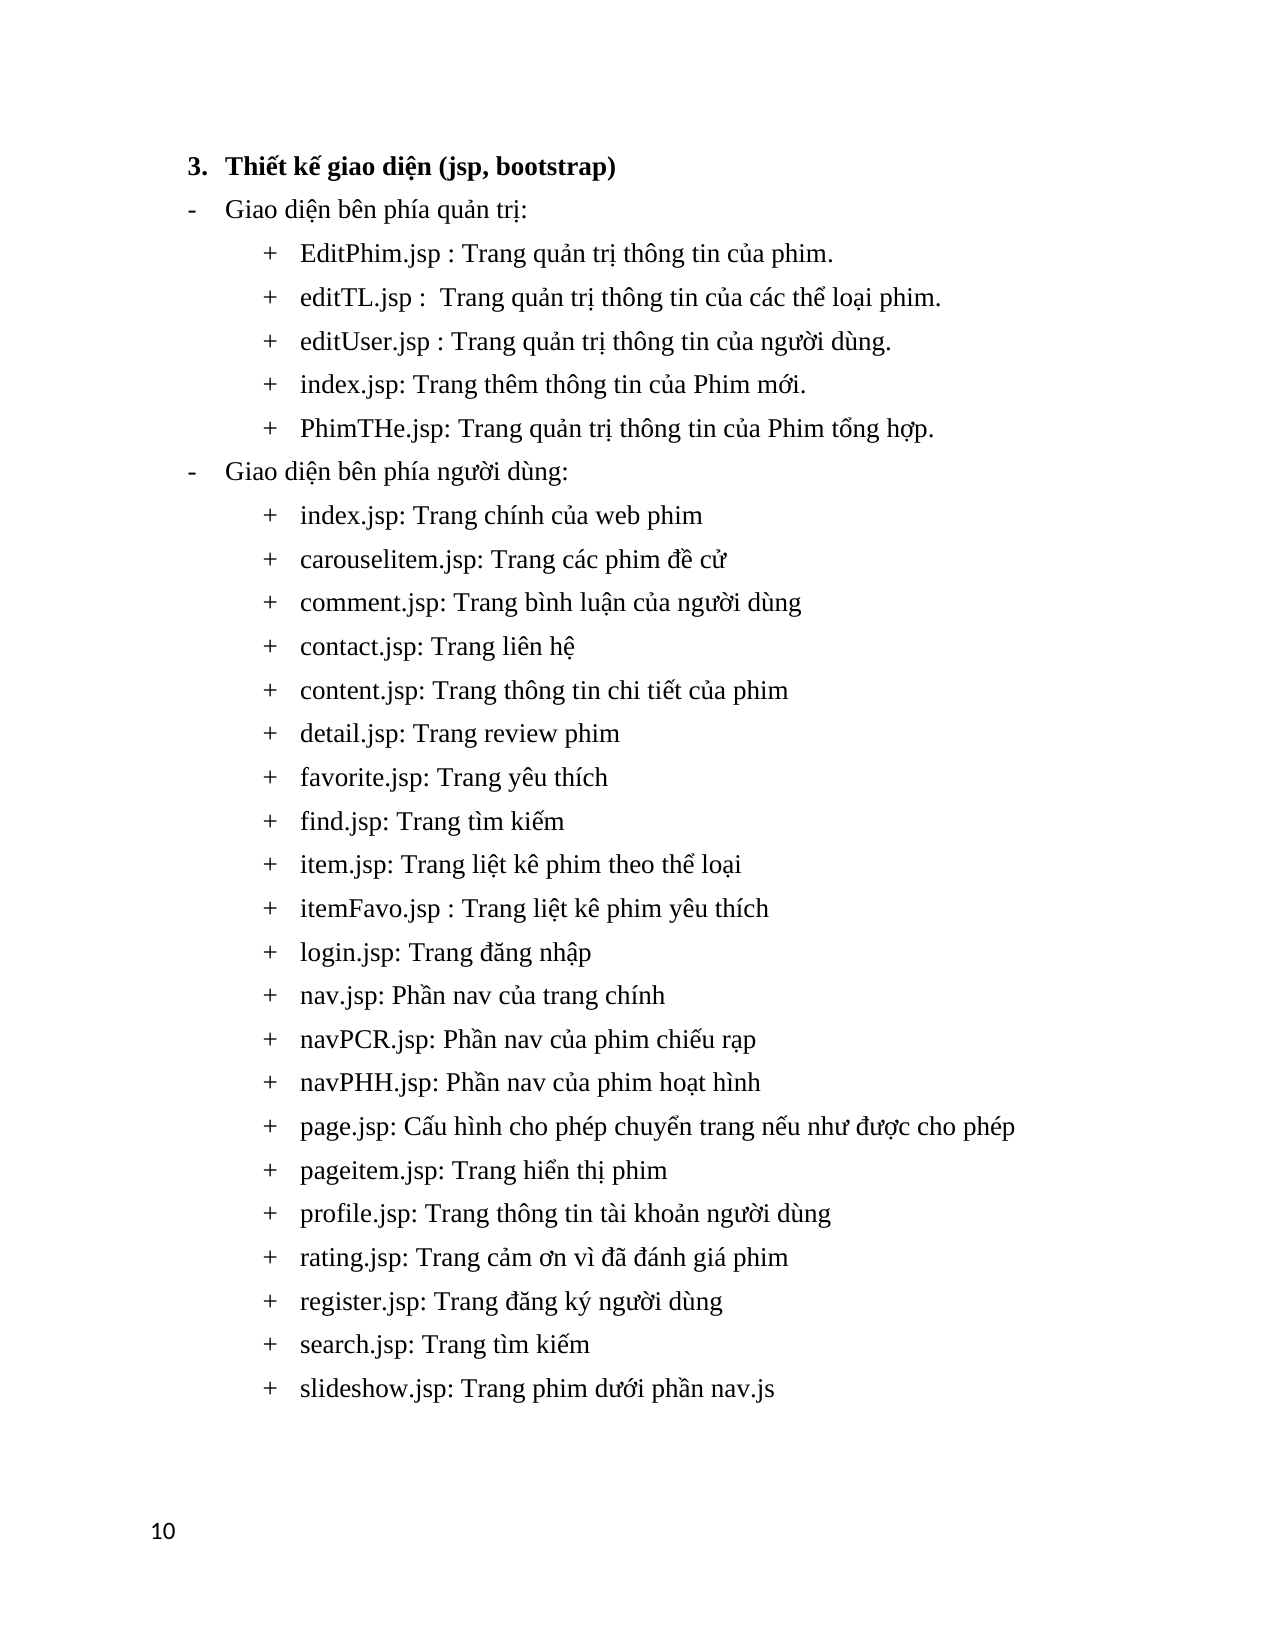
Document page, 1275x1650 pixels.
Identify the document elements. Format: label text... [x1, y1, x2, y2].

list nav.jsp: Phần nav của trang chính [262, 979, 1125, 1010]
list find.jsp: Trang tìm kiếm [262, 805, 1125, 836]
list itemFavo.jsp : Trang liệt kê phim yêu thích [262, 892, 1125, 923]
list slideshow.jsp: Trang phim dưới phần nav.js [262, 1372, 1125, 1403]
list register.jsp: Trang đăng ký người dùng [262, 1285, 1125, 1316]
list EditPhim.jsp : Trang quản trị thông tin của phim. [262, 237, 1125, 268]
list navPCR.jsp: Phần nav của phim chiếu rạp [262, 1023, 1125, 1054]
list content.jsp: Trang thông tin chi tiết của phim [262, 674, 1125, 705]
list login.jsp: Trang đăng nhập [262, 936, 1125, 967]
list PhimTHe.jsp: Trang quản trị thông tin của Phim tổng hợp. [262, 412, 1125, 443]
list Giao diện bên phía quản trị: [187, 194, 1125, 225]
list favorite.jsp: Trang yêu thích [262, 761, 1125, 792]
list page.jsp: Cấu hình cho phép chuyển trang nếu như được cho phép [262, 1110, 1125, 1141]
list carouselitem.jsp: Trang các phim đề cử [262, 543, 1125, 574]
list detail.jsp: Trang review phim [262, 717, 1125, 748]
list search.jsp: Trang tìm kiếm [262, 1328, 1125, 1359]
list profile.jsp: Trang thông tin tài khoản người dùng [262, 1197, 1125, 1229]
list editUser.jsp : Trang quản trị thông tin của người dùng. [262, 324, 1125, 356]
subtitle Thiết kế giao diện (jsp, bootstrap) [187, 150, 1125, 181]
list editTL.jsp : Trang quản trị thông tin của các thể loại phim. [262, 281, 1125, 312]
list comment.jsp: Trang bình luận của người dùng [262, 586, 1125, 618]
list index.jsp: Trang thêm thông tin của Phim mới. [262, 368, 1125, 399]
list pageitem.jsp: Trang hiển thị phim [262, 1154, 1125, 1185]
list contact.jsp: Trang liên hệ [262, 630, 1125, 661]
list index.jsp: Trang chính của web phim [262, 499, 1125, 530]
list Giao diện bên phía người dùng: [187, 456, 1125, 487]
list navPHH.jsp: Phần nav của phim hoạt hình [262, 1067, 1125, 1098]
list item.jsp: Trang liệt kê phim theo thể loại [262, 848, 1125, 879]
list rating.jsp: Trang cảm ơn vì đã đánh giá phim [262, 1241, 1125, 1272]
